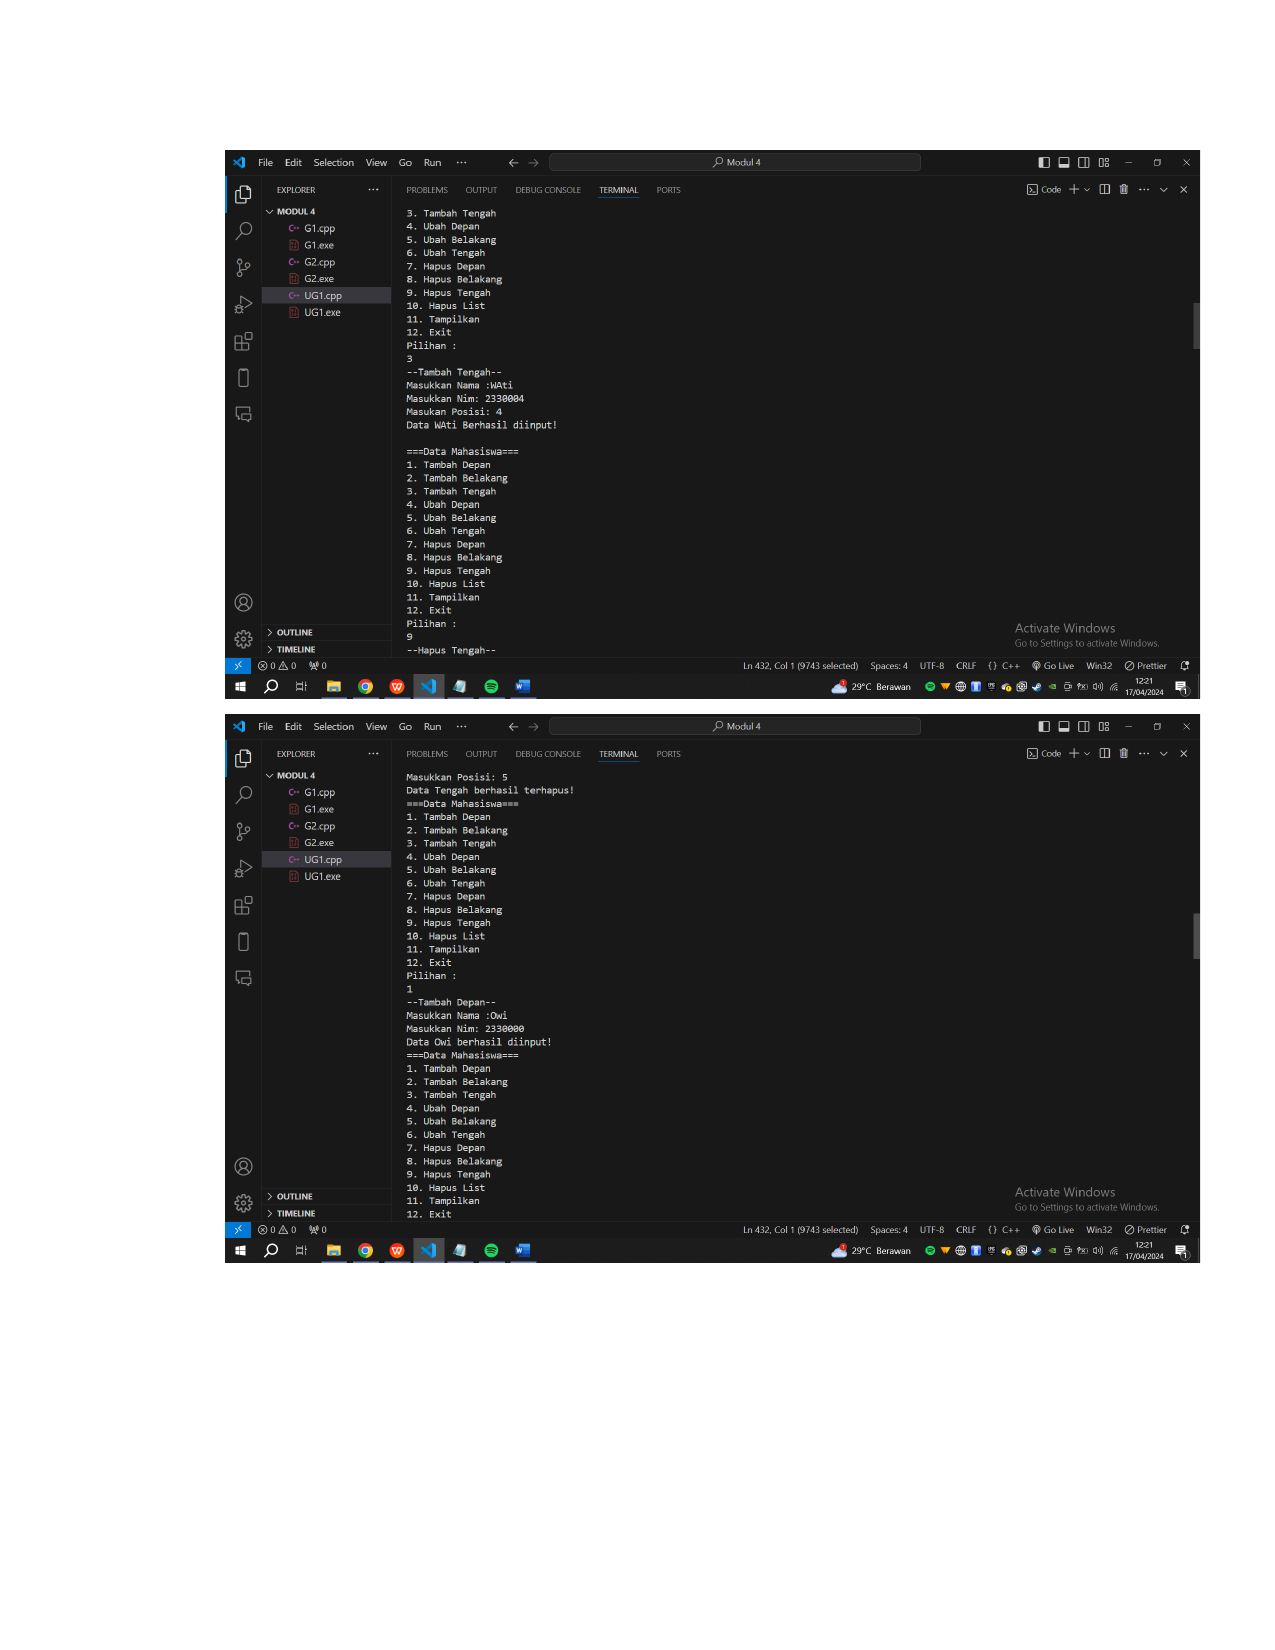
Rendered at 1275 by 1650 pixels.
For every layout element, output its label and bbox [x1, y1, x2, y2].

picture [225, 714, 1200, 1263]
picture [225, 150, 1200, 699]
